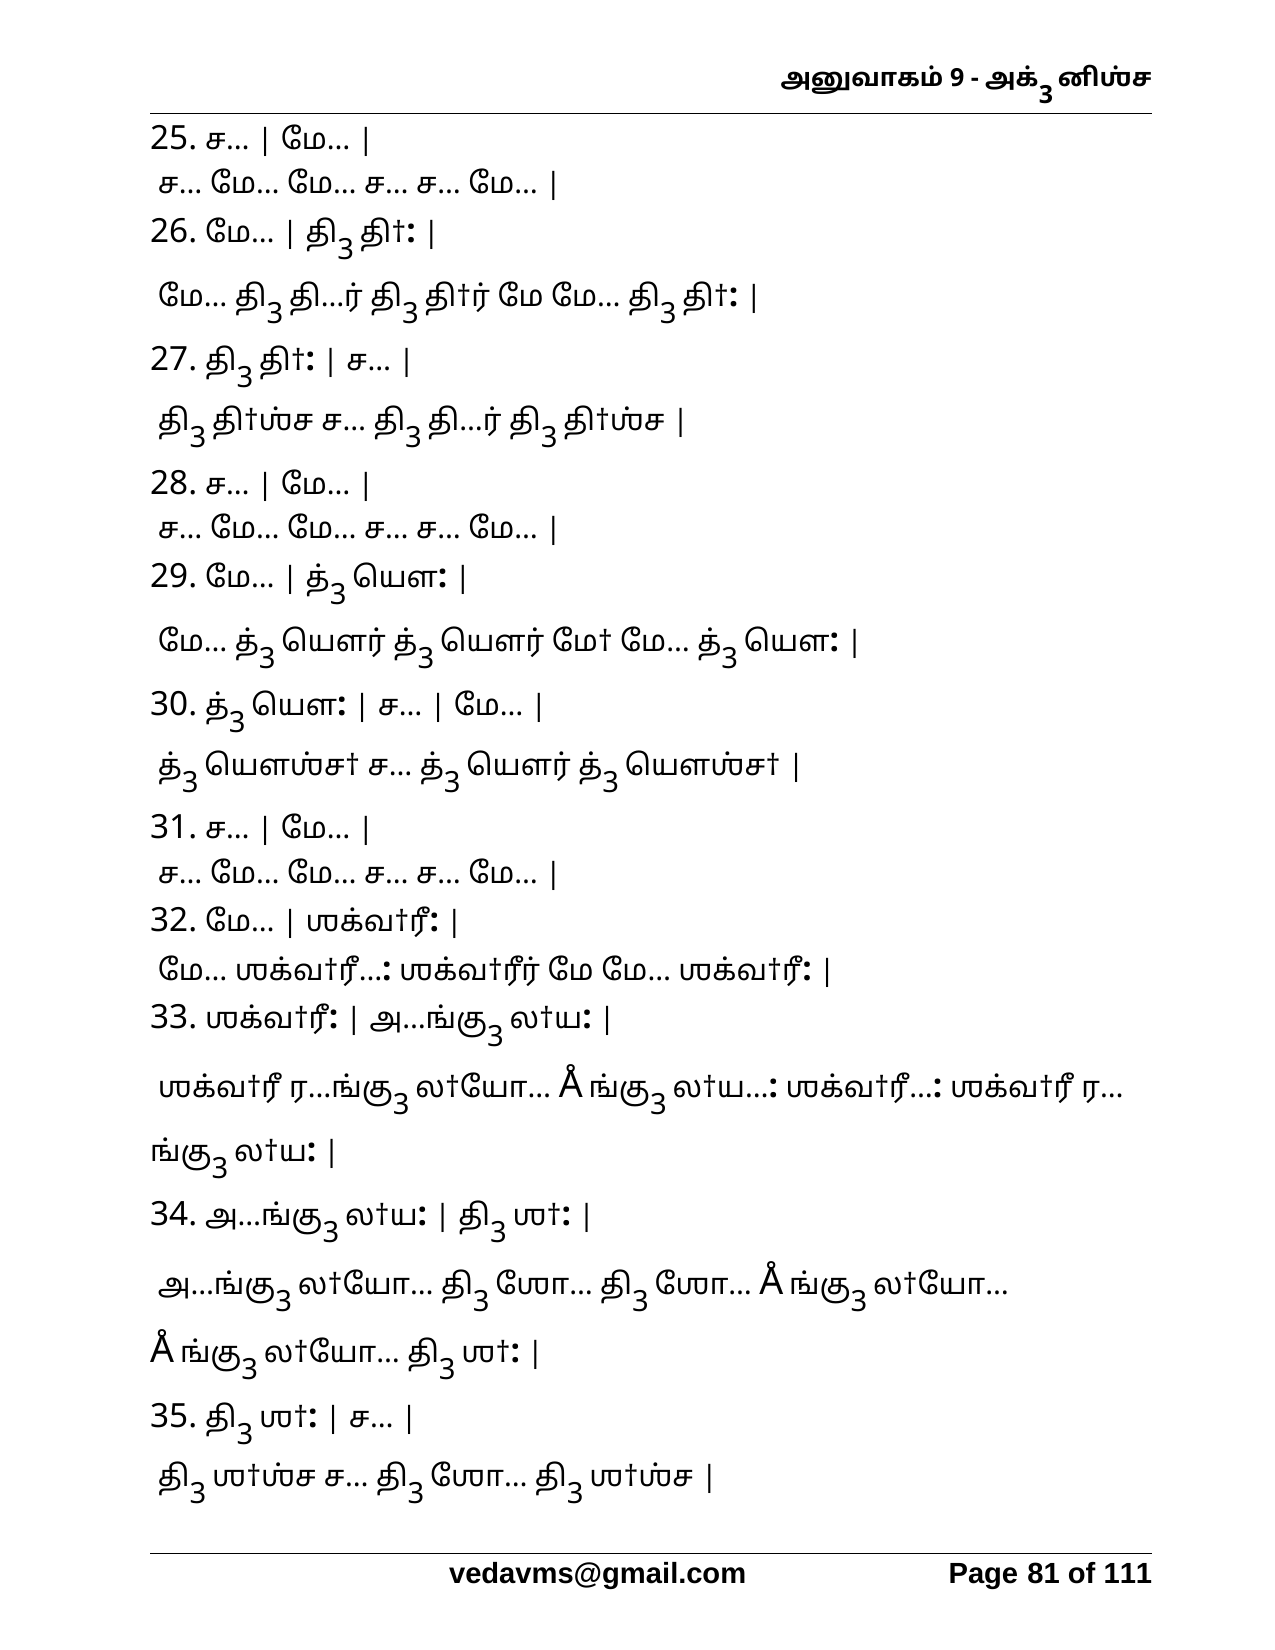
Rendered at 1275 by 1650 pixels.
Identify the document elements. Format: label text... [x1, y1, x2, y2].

text 29. மே… | த்3யௌ: | [150, 551, 1152, 612]
text 25. ச… | மே… | [150, 114, 1152, 161]
text ச… மே… மே… ச… ச… மே… | [150, 852, 1152, 894]
text 34. அ…ங்கு3ல†ய: | தி3ஶ†: | [150, 1190, 1152, 1251]
text ஶக்வ†ரீ ர…ங்கு3ல†யோ… Åங்கு3ல†ய…: ஶக்வ†ரீ…: ஶக்வ†ரீ ர…ங்கு3ல†ய: | [150, 1057, 1169, 1187]
text 30. த்3யௌ: | ச… | மே… | [150, 680, 1152, 741]
text 28. ச… | மே… | [150, 459, 1152, 505]
text தி3ஶ†ஶ்ச ச… தி3ஶோ… தி3ஶ†ஶ்ச | [150, 1456, 1152, 1512]
text 26. மே… | தி3தி†: | [150, 207, 1152, 268]
text தி3தி†ஶ்ச ச… தி3தி…ர் தி3தி†ஶ்ச | [150, 399, 1152, 456]
text 32. மே… | ஶக்வ†ரீ: | [150, 896, 1152, 942]
text த்3யௌஶ்ச† ச… த்3யௌர் த்3யௌஶ்ச† | [150, 744, 1152, 801]
text மே… த்3யௌர் த்3யௌர் மே† மே… த்3யௌ: | [150, 616, 1152, 677]
text ச… மே… மே… ச… ச… மே… | [150, 163, 1152, 205]
text அ…ங்கு3ல†யோ… தி3ஶோ… தி3ஶோ… Åங்கு3ல†யோ… Åங்கு3ல†யோ… தி3ஶ†: | [150, 1254, 1152, 1388]
text மே… ஶக்வ†ரீ…: ஶக்வ†ரீர் மே மே… ஶக்வ†ரீ: | [150, 944, 1152, 991]
text ச… மே… மே… ச… ச… மே… | [150, 507, 1152, 549]
text மே… தி3தி…ர் தி3தி†ர் மே மே… தி3தி†: | [150, 271, 1152, 332]
text 27. தி3தி†: | ச… | [150, 335, 1152, 396]
text 35. தி3ஶ†: | ச… | [150, 1391, 1152, 1453]
text 33. ஶக்வ†ரீ: | அ…ங்கு3ல†ய: | [150, 993, 1152, 1054]
text 31. ச… | மே… | [150, 803, 1152, 850]
